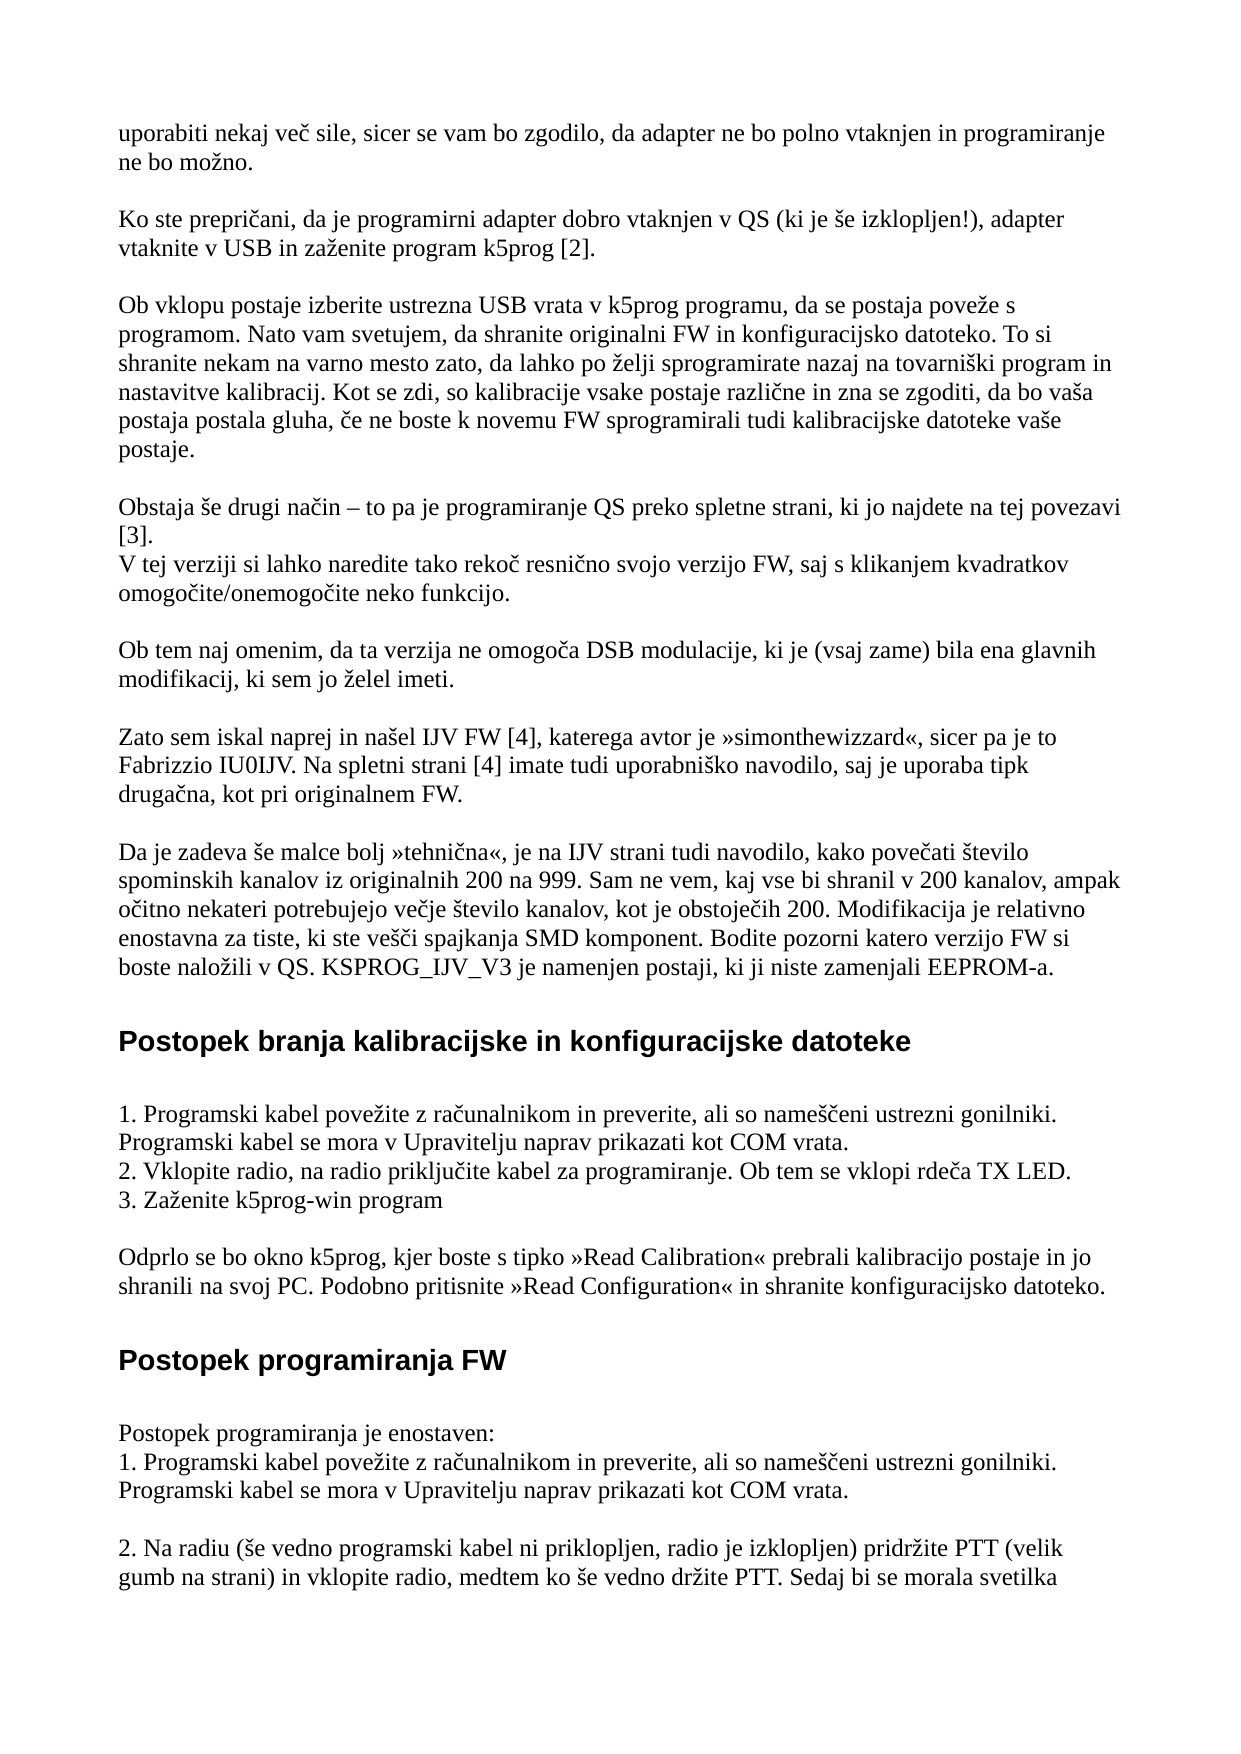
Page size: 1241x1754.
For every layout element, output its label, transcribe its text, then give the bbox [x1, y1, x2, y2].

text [118, 118, 1122, 176]
text Da je zadeva še malce bolj »tehnična«, je na IJV strani tudi navodilo, kako povečati število spominskih kanalov iz originalnih 200 na 999. Sam ne vem, kaj vse bi shranil v 200 kanalov, ampak očitno nekateri potrebujejo večje število kanalov, kot je obstoječih 200. Modifikacija je relativno enostavna za tiste, ki ste vešči spajkanja SMD komponent. Bodite pozorni katero verzijo FW si boste naložili v QS. KSPROG_IJV_V3 je namenjen postaji, ki ji niste zamenjali EEPROM-a. [118, 837, 1122, 981]
text 1. Programski kabel povežite z računalnikom in preverite, ali so nameščeni ustrezni gonilniki. Programski kabel se mora v Upravitelju naprav prikazati kot COM vrata. [118, 1447, 1122, 1533]
text Ko ste prepričani, da je programirni adapter dobro vtaknjen v QS (ki je še izklopljen!), adapter vtaknite v USB in zaženite program k5prog [2]. [118, 204, 1122, 262]
text Ob vklopu postaje izberite ustrezna USB vrata v k5prog programu, da se postaja poveže s programom. Nato vam svetujem, da shranite originalni FW in konfiguracijsko datoteko. To si shranite nekam na varno mesto zato, da lahko po želji sprogramirate nazaj na tovarniški program in nastavitve kalibracij. Kot se zdi, so kalibracije vsake postaje različne in zna se zgoditi, da bo vaša postaja postala gluha, če ne boste k novemu FW sprogramirali tudi kalibracijske datoteke vaše postaje. [118, 291, 1122, 463]
text V tej verziji si lahko naredite tako rekoč resnično svojo verzijo FW, saj s klikanjem kvadratkov omogočite/onemogočite neko funkcijo. [118, 549, 1122, 607]
text Obstaja še drugi način – to pa je programiranje QS preko spletne strani, ki jo najdete na tej povezavi [3]. [118, 492, 1122, 549]
text Postopek programiranja je enostaven: [118, 1418, 1122, 1447]
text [118, 1533, 1122, 1591]
text 1. Programski kabel povežite z računalnikom in preverite, ali so nameščeni ustrezni gonilniki. Programski kabel se mora v Upravitelju naprav prikazati kot COM vrata. [118, 1099, 1122, 1156]
text Ob tem naj omenim, da ta verzija ne omogoča DSB modulacije, ki je (vsaj zame) bila ena glavnih modifikacij, ki sem jo želel imeti. [118, 636, 1122, 693]
subtitle Postopek programiranja FW [118, 1343, 1122, 1377]
text Zato sem iskal naprej in našel IJV FW [4], katerega avtor je »simonthewizzard«, sicer pa je to Fabrizzio IU0IJV. Na spletni strani [4] imate tudi uporabniško navodilo, saj je uporaba tipk drugačna, kot pri originalnem FW. [118, 722, 1122, 808]
subtitle Postopek branja kalibracijske in konfiguracijske datoteke [118, 1024, 1122, 1057]
text Odprlo se bo okno k5prog, kjer boste s tipko »Read Calibration« prebrali kalibracijo postaje in jo shranili na svoj PC. Podobno pritisnite »Read Configuration« in shranite konfiguracijsko datoteko. [118, 1242, 1122, 1300]
text 3. Zaženite k5prog-win program [118, 1185, 1122, 1214]
text 2. Vklopite radio, na radio priključite kabel za programiranje. Ob tem se vklopi rdeča TX LED. [118, 1156, 1122, 1185]
